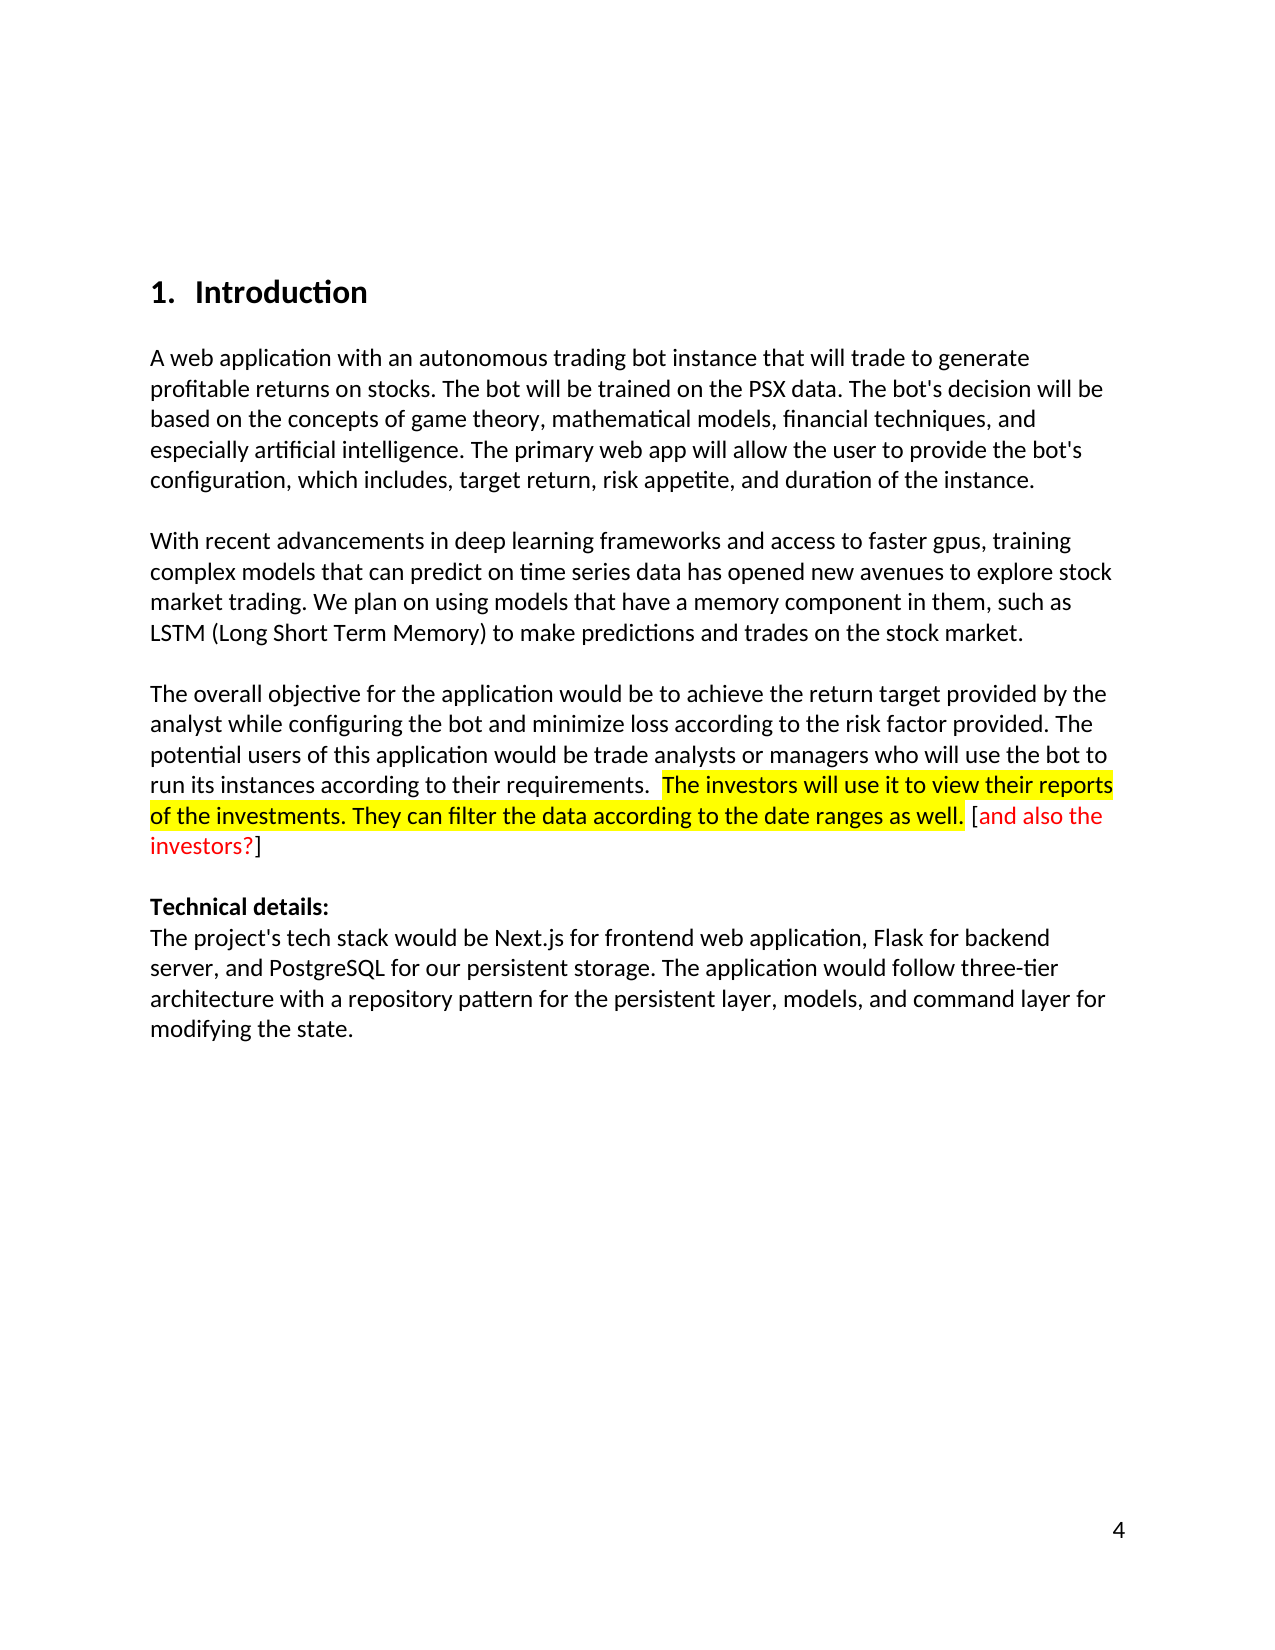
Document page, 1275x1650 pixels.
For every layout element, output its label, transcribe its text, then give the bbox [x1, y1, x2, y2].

text The project's tech stack would be Next.js for frontend web application, Flask for backend server, and PostgreSQL for our persistent storage. The application would follow three-tier architecture with a repository pattern for the persistent layer, models, and command layer for modifying the state. [150, 922, 1125, 1044]
text A web application with an autonomous trading bot instance that will trade to generate profitable returns on stocks. The bot will be trained on the PSX data. The bot's decision will be based on the concepts of game theory, mathematical models, financial techniques, and especially artificial intelligence. The primary web app will allow the user to provide the bot's configuration, which includes, target return, risk appetite, and duration of the instance. [150, 342, 1125, 495]
subtitle Introduction [150, 271, 1125, 312]
text Technical details: [150, 892, 1125, 922]
text The overall objective for the application would be to achieve the return target provided by the analyst while configuring the bot and minimize loss according to the risk factor provided. The potential users of this application would be trade analysts or managers who will use the bot to run its instances according to their requirements. The investors will use it to view their reports of the investments. They can filter the data according to the date ranges as well. [and also the investors?] [150, 678, 1125, 861]
text With recent advancements in deep learning frameworks and access to faster gpus, training complex models that can predict on time series data has opened new avenues to explore stock market trading. We plan on using models that have a memory component in them, such as LSTM (Long Short Term Memory) to make predictions and trades on the stock market. [150, 525, 1125, 647]
